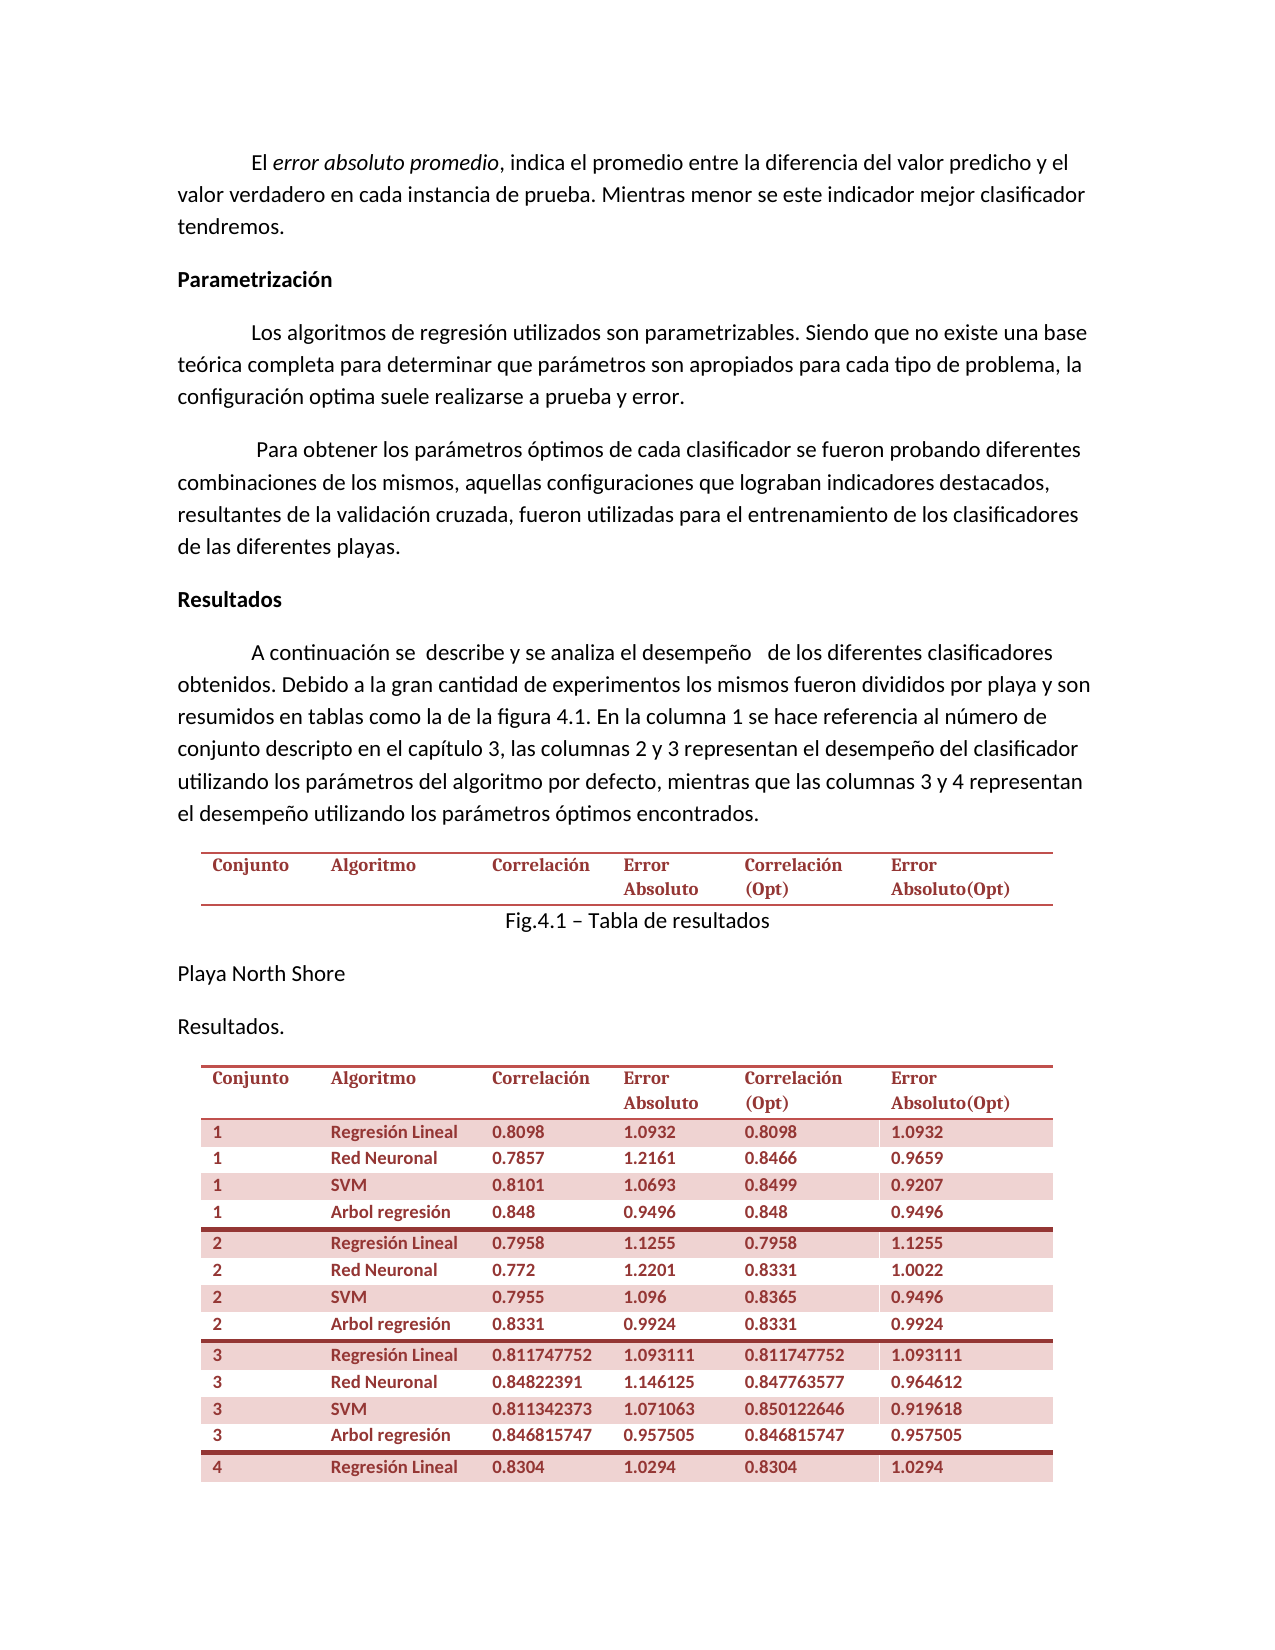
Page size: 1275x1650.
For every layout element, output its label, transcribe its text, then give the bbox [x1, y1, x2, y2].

table_cell 0.8098 [481, 1120, 612, 1147]
text Resultados [177, 585, 1098, 613]
table_cell 0.919618 [880, 1397, 1053, 1424]
table_cell 1.0932 [612, 1120, 733, 1147]
table_cell 2 [201, 1312, 319, 1339]
table_cell 0.8466 [733, 1147, 879, 1173]
text Los algoritmos de regresión utilizados son parametrizables. Siendo que no existe una base teórica completa para determinar que parámetros son apropiados para cada tipo de problema, la configuración optima suele realizarse a prueba y error. [177, 318, 1098, 410]
table_cell 3 [201, 1397, 319, 1424]
text Playa North Shore [177, 959, 1098, 987]
table_cell 1.0294 [612, 1455, 733, 1482]
table_cell Red Neuronal [319, 1147, 481, 1173]
table_cell 2 [201, 1258, 319, 1285]
table_cell Arbol regresión [319, 1200, 481, 1227]
table_cell 1 [201, 1200, 319, 1227]
table_cell 0.8304 [481, 1455, 612, 1482]
table_cell 3 [201, 1370, 319, 1397]
table_cell SVM [319, 1285, 481, 1312]
table_header Conjunto [201, 854, 319, 904]
table_header Correlación [481, 1068, 612, 1118]
table_header Error Absoluto [612, 1068, 733, 1118]
table_cell SVM [319, 1173, 481, 1200]
table_cell 3 [201, 1424, 319, 1450]
table_header Algoritmo [319, 1068, 481, 1118]
table_cell Regresión Lineal [319, 1455, 481, 1482]
table_cell 0.8331 [733, 1312, 879, 1339]
table_cell 1.0932 [880, 1120, 1053, 1147]
table_cell Red Neuronal [319, 1258, 481, 1285]
table_cell 0.9659 [880, 1147, 1053, 1173]
table_cell 0.8098 [733, 1120, 879, 1147]
table_cell 1.1255 [880, 1232, 1053, 1258]
table_cell 0.9924 [880, 1312, 1053, 1339]
table_cell 0.8499 [733, 1173, 879, 1200]
table_cell Arbol regresión [319, 1312, 481, 1339]
table_cell 0.846815747 [733, 1424, 879, 1450]
table_cell 1 [201, 1120, 319, 1147]
table_cell 0.7958 [481, 1232, 612, 1258]
table_cell 0.7857 [481, 1147, 612, 1173]
table_cell 1.093111 [612, 1343, 733, 1370]
text Fig.4.1 – Tabla de resultados [177, 906, 1098, 934]
table_cell 0.8365 [733, 1285, 879, 1312]
table_cell 1.1255 [612, 1232, 733, 1258]
table_cell 1.0022 [880, 1258, 1053, 1285]
table_cell 0.772 [481, 1258, 612, 1285]
table_cell 0.8331 [733, 1258, 879, 1285]
table_cell 1.0693 [612, 1173, 733, 1200]
text Resultados. [177, 1012, 1098, 1040]
table_cell 1.146125 [612, 1370, 733, 1397]
table_header Correlación (Opt) [733, 1068, 879, 1118]
table_cell Red Neuronal [319, 1370, 481, 1397]
table_cell 1 [201, 1173, 319, 1200]
table_cell 0.957505 [880, 1424, 1053, 1450]
table_cell 0.846815747 [481, 1424, 612, 1450]
table_header Algoritmo [319, 854, 481, 904]
table_cell Regresión Lineal [319, 1120, 481, 1147]
table_header Error Absoluto [612, 854, 733, 904]
table_cell 0.9924 [612, 1312, 733, 1339]
text El error absoluto promedio, indica el promedio entre la diferencia del valor predicho y el valor verdadero en cada instancia de prueba. Mientras menor se este indicador mejor clasificador tendremos. [177, 148, 1098, 240]
table_cell 0.8101 [481, 1173, 612, 1200]
table_cell 0.9496 [880, 1285, 1053, 1312]
table_cell SVM [319, 1397, 481, 1424]
table_cell 3 [201, 1343, 319, 1370]
table_cell 0.957505 [612, 1424, 733, 1450]
table_cell 0.850122646 [733, 1397, 879, 1424]
text A continuación se describe y se analiza el desempeño de los diferentes clasificadores obtenidos. Debido a la gran cantidad de experimentos los mismos fueron divididos por playa y son resumidos en tablas como la de la figura 4.1. En la columna 1 se hace referencia al número de conjunto descripto en el capítulo 3, las columnas 2 y 3 representan el desempeño del clasificador utilizando los parámetros del algoritmo por defecto, mientras que las columnas 3 y 4 representan el desempeño utilizando los parámetros óptimos encontrados. [177, 638, 1098, 827]
table_cell 0.811747752 [481, 1343, 612, 1370]
table_header Error Absoluto(Opt) [880, 854, 1053, 904]
table_cell 0.7958 [733, 1232, 879, 1258]
table_cell 1.2161 [612, 1147, 733, 1173]
text Parametrización [177, 265, 1098, 293]
table_cell 1.096 [612, 1285, 733, 1312]
table_cell 1.093111 [880, 1343, 1053, 1370]
table_cell 2 [201, 1232, 319, 1258]
table_cell 0.9496 [880, 1200, 1053, 1227]
table_cell 0.811747752 [733, 1343, 879, 1370]
table_cell 0.848 [733, 1200, 879, 1227]
table_cell Arbol regresión [319, 1424, 481, 1450]
table_cell 0.8304 [733, 1455, 879, 1482]
table_cell 1.0294 [880, 1455, 1053, 1482]
table_cell 2 [201, 1285, 319, 1312]
table_cell 0.811342373 [481, 1397, 612, 1424]
table_cell 0.848 [481, 1200, 612, 1227]
table_cell 1.2201 [612, 1258, 733, 1285]
table_cell 0.8331 [481, 1312, 612, 1339]
table_header Conjunto [201, 1068, 319, 1118]
table_header Error Absoluto(Opt) [880, 1068, 1053, 1118]
table_cell 0.964612 [880, 1370, 1053, 1397]
table_cell 0.84822391 [481, 1370, 612, 1397]
table_header Correlación (Opt) [733, 854, 879, 904]
table_cell 1.071063 [612, 1397, 733, 1424]
table_cell 0.9496 [612, 1200, 733, 1227]
table_cell Regresión Lineal [319, 1232, 481, 1258]
table_cell 0.9207 [880, 1173, 1053, 1200]
table_cell 1 [201, 1147, 319, 1173]
table_cell Regresión Lineal [319, 1343, 481, 1370]
table_header Correlación [481, 854, 612, 904]
table_cell 4 [201, 1455, 319, 1482]
table_cell 0.847763577 [733, 1370, 879, 1397]
table_cell 0.7955 [481, 1285, 612, 1312]
